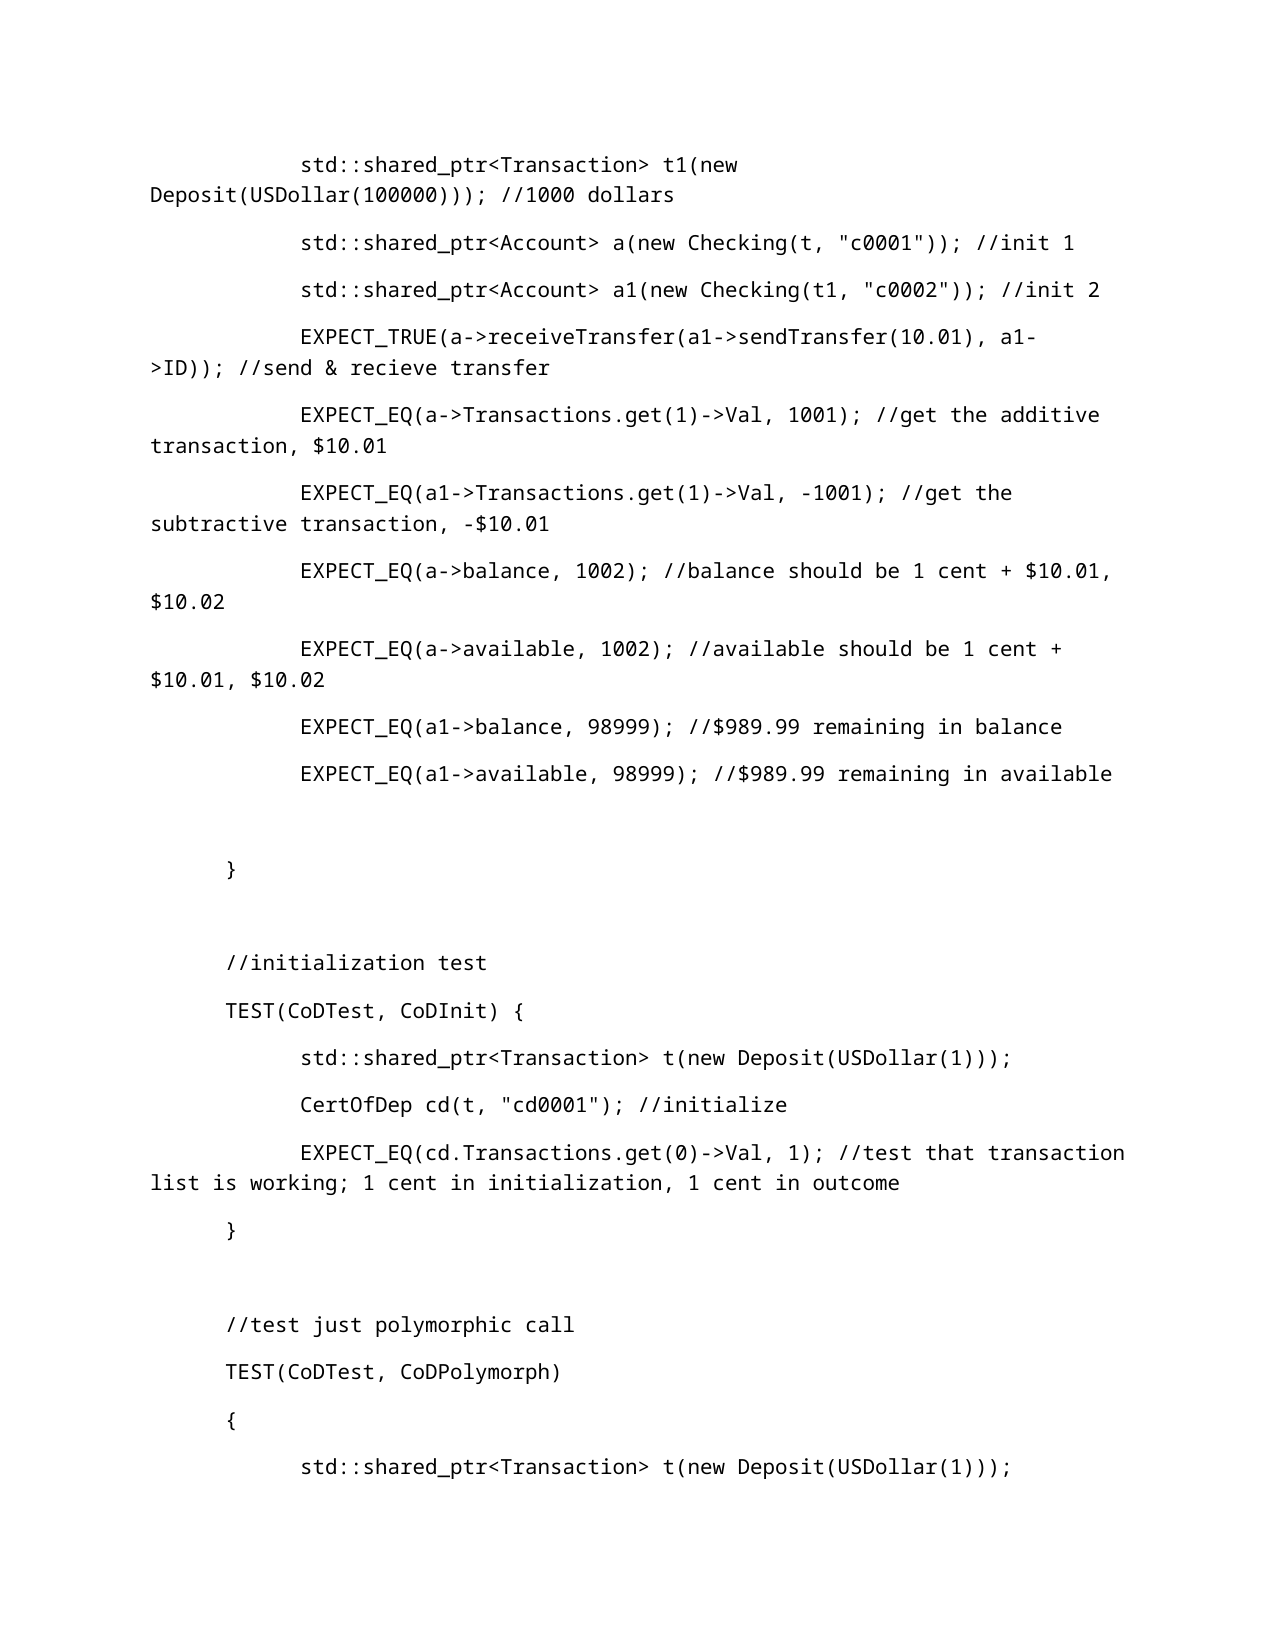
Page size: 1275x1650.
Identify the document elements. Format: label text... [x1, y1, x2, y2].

text EXPECT_EQ(cd.Transactions.get(0)->Val, 1); //test that transaction list is working; 1 cent in initialization, 1 cent in outcome [150, 1138, 1125, 1197]
text CertOfDep cd(t, "cd0001"); //initialize [150, 1090, 1125, 1119]
text std::shared_ptr<Account> a1(new Checking(t1, "c0002")); //init 2 [150, 275, 1125, 304]
text TEST(CoDTest, CoDInit) { [150, 996, 1125, 1024]
text //initialization test [150, 948, 1125, 977]
text EXPECT_EQ(a1->available, 98999); //$989.99 remaining in available [150, 759, 1125, 788]
text EXPECT_EQ(a->Transactions.get(1)->Val, 1001); //get the additive transaction, $10.01 [150, 400, 1125, 459]
text EXPECT_EQ(a1->balance, 98999); //$989.99 remaining in balance [150, 712, 1125, 741]
text EXPECT_EQ(a->available, 1002); //available should be 1 cent + $10.01, $10.02 [150, 634, 1125, 693]
text std::shared_ptr<Transaction> t(new Deposit(USDollar(1))); [150, 1043, 1125, 1072]
text std::shared_ptr<Transaction> t1(new Deposit(USDollar(100000))); //1000 dollars [150, 150, 1125, 209]
text std::shared_ptr<Transaction> t(new Deposit(USDollar(1))); [150, 1452, 1125, 1481]
text EXPECT_TRUE(a->receiveTransfer(a1->sendTransfer(10.01), a1->ID)); //send & recieve transfer [150, 322, 1125, 382]
text { [150, 1405, 1125, 1433]
text //test just polymorphic call [150, 1310, 1125, 1339]
text EXPECT_EQ(a->balance, 1002); //balance should be 1 cent + $10.01, $10.02 [150, 556, 1125, 615]
text EXPECT_EQ(a1->Transactions.get(1)->Val, -1001); //get the subtractive transaction, -$10.01 [150, 478, 1125, 537]
text } [150, 1216, 1125, 1244]
text } [150, 854, 1125, 882]
text std::shared_ptr<Account> a(new Checking(t, "c0001")); //init 1 [150, 228, 1125, 256]
text TEST(CoDTest, CoDPolymorph) [150, 1357, 1125, 1386]
